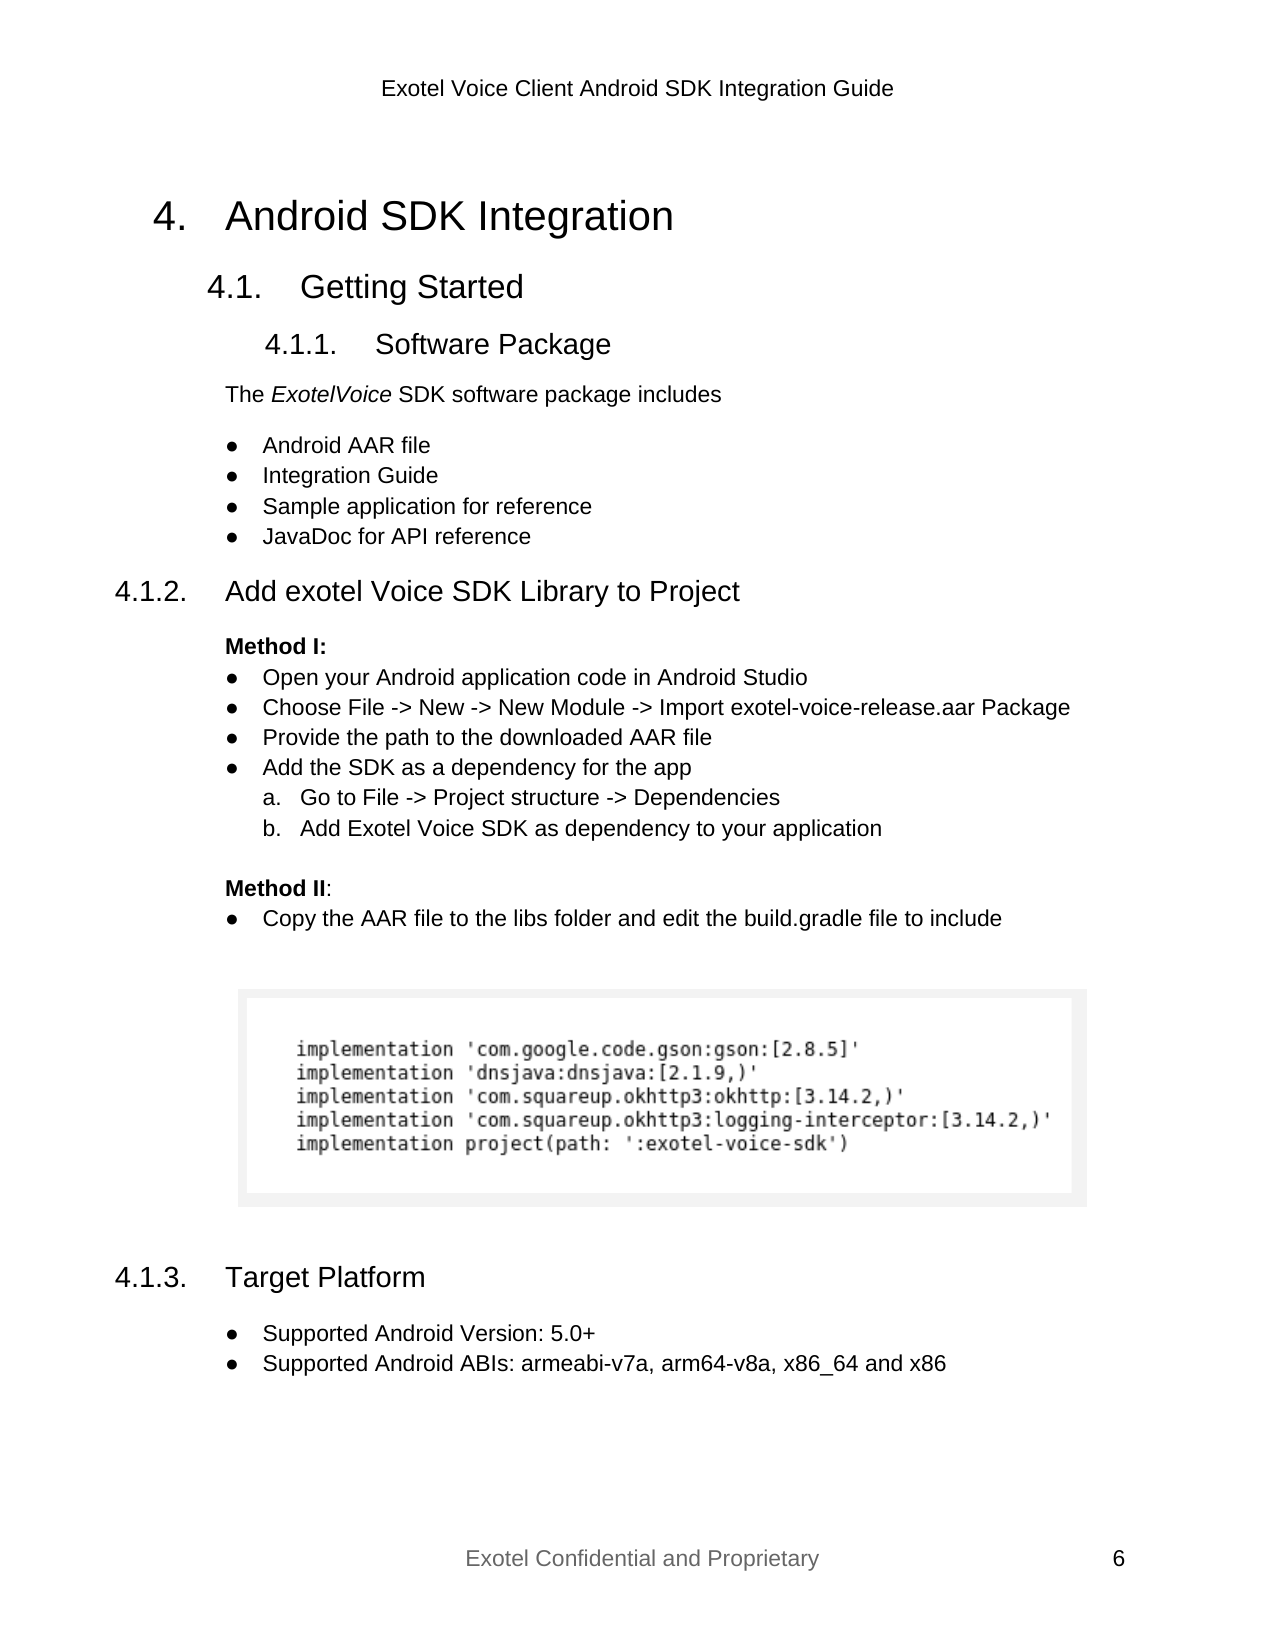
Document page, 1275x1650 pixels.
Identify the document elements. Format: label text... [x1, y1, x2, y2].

list Go to File -> Project structure -> Dependencies [262, 784, 1125, 811]
text Method I: [225, 633, 1125, 660]
list Integration Guide [225, 462, 1125, 489]
table_header [238, 989, 1087, 1207]
list Choose File -> New -> New Module -> Import exotel-voice-release.aar Package [225, 694, 1125, 720]
list JavaDoc for API reference [225, 523, 1125, 549]
subtitle Android SDK Integration [187, 192, 1125, 239]
list Add Exotel Voice SDK as dependency to your application [262, 814, 1125, 841]
list Supported Android ABIs: armeabi-v7a, arm64-v8a, x86_64 and x86 [225, 1350, 1125, 1376]
picture [246, 998, 1072, 1193]
text The ExotelVoice SDK software package includes [225, 381, 1125, 408]
subtitle Software Package [337, 327, 1125, 360]
list Open your Android application code in Android Studio [225, 663, 1125, 690]
list Sample application for reference [225, 493, 1125, 519]
list Add the SDK as a dependency for the app [225, 754, 1125, 781]
text Method II: [225, 875, 1125, 901]
subtitle Getting Started [262, 268, 1125, 306]
list Supported Android Version: 5.0+ [225, 1319, 1125, 1346]
subtitle Add exotel Voice SDK Library to Project [187, 574, 1125, 607]
subtitle Target Platform [187, 1260, 1125, 1294]
list Copy the AAR file to the libs folder and edit the build.gradle file to include [225, 905, 1125, 962]
list Android AAR file [225, 432, 1125, 459]
list Provide the path to the downloaded AAR file [225, 724, 1125, 750]
